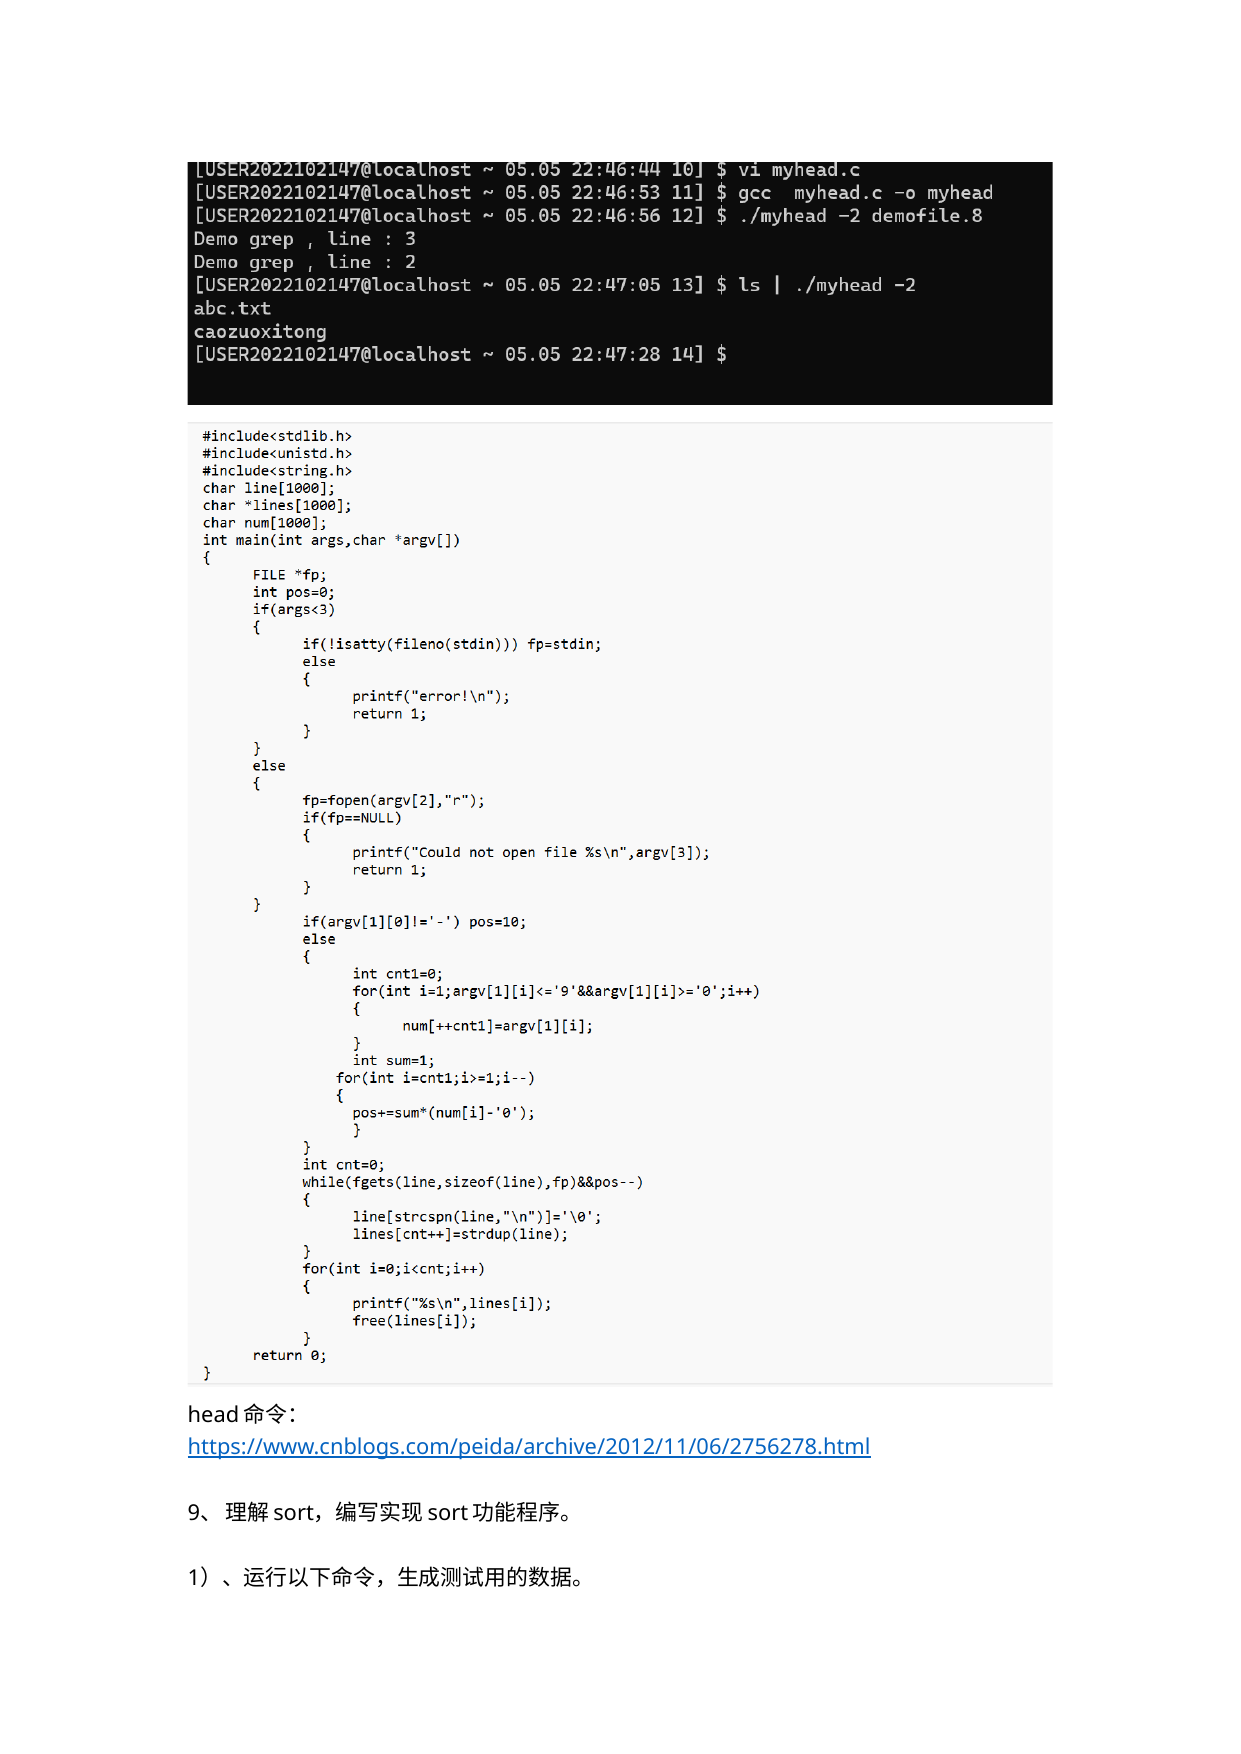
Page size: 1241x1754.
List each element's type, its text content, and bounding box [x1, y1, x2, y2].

picture [187, 422, 1053, 1387]
list 理解sort，编写实现sort功能程序。 [187, 1494, 1053, 1527]
text https://www.cnblogs.com/peida/archive/2012/11/06/2756278.html [187, 1429, 1053, 1462]
picture [187, 162, 1053, 405]
text head命令： [187, 1397, 1053, 1429]
text 1）、运行以下命令，生成测试用的数据。 [187, 1559, 1053, 1592]
